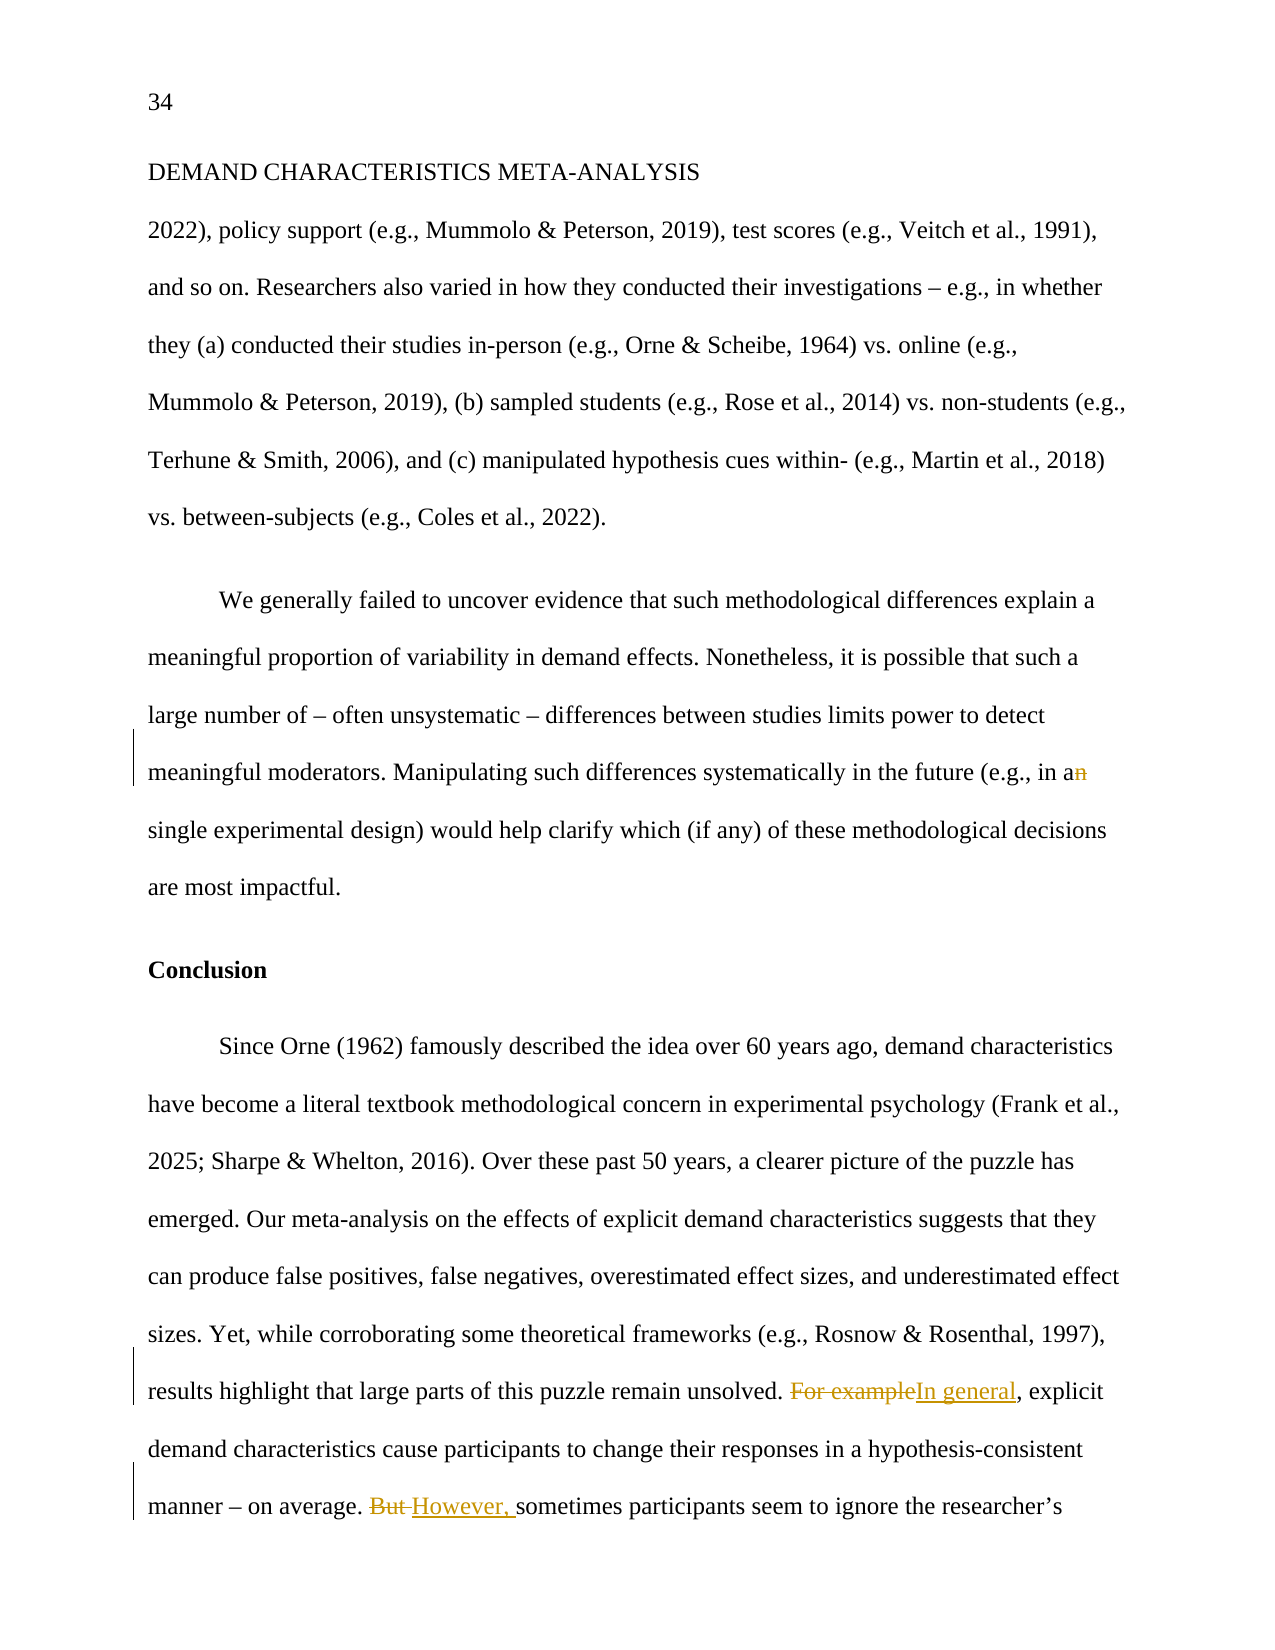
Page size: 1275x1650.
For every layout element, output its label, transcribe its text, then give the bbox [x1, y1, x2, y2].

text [148, 215, 1127, 531]
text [148, 1031, 1127, 1520]
text We generally failed to uncover evidence that such methodological differences explain a meaningful proportion of variability in demand effects. Nonetheless, it is possible that such a large number of – often unsystematic – differences between studies limits power to detect meaningful moderators. Manipulating such differences systematically in the future (e.g., in a single experimental design) would help clarify which (if any) of these methodological decisions are most impactful. [148, 585, 1127, 901]
subtitle Conclusion [148, 955, 1127, 984]
